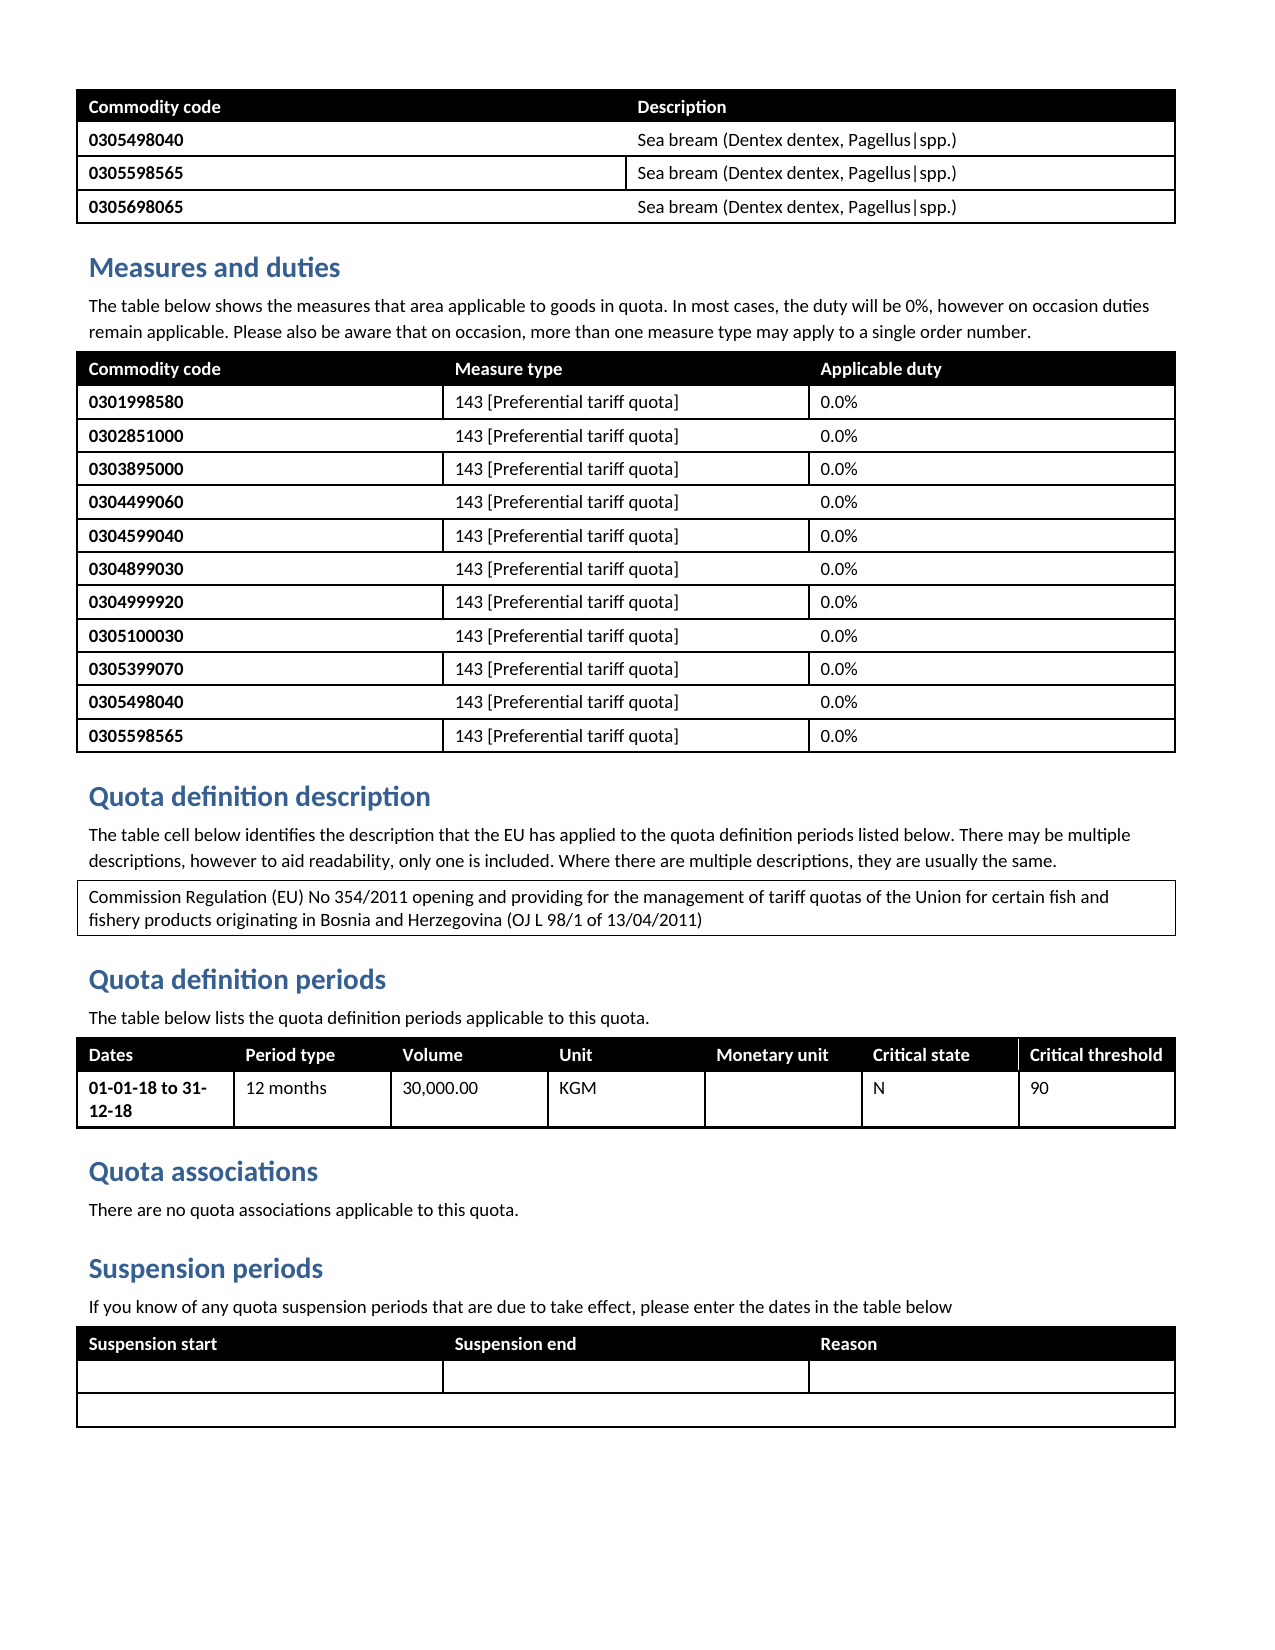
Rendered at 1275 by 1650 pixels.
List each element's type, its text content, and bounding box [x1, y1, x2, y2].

table_cell 0304899030 [78, 553, 443, 584]
table_cell 12 months [235, 1072, 390, 1126]
table_cell 143 [Preferential tariff quota] [444, 453, 808, 484]
table_cell 0.0% [809, 420, 1174, 451]
table_header Reason [809, 1328, 1174, 1359]
table_cell N [863, 1072, 1018, 1126]
table_header Commodity code [78, 91, 626, 122]
table_cell 0305399070 [78, 653, 442, 684]
table_cell 143 [Preferential tariff quota] [443, 553, 809, 584]
table_cell 0.0% [809, 486, 1174, 518]
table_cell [626, 122, 1174, 155]
subtitle Suspension periods [88, 1250, 1186, 1286]
table_header Volume [391, 1039, 548, 1070]
table_cell 0304999920 [78, 586, 442, 618]
table_cell [809, 1394, 1174, 1426]
table_cell [444, 1361, 808, 1392]
table_cell [443, 1394, 809, 1426]
table_cell 0303895000 [78, 453, 442, 484]
table_header Critical threshold [1019, 1039, 1174, 1070]
table_cell 0.0% [810, 586, 1174, 618]
table_header Commission Regulation (EU) No 354/2011 opening and providing for the management of tariff quotas of the Union for certain fish and fishery products originating in Bosnia and Herzegovina (OJ L 98/1 of 13/04/2011) [78, 881, 1175, 935]
subtitle Quota associations [88, 1153, 1186, 1189]
table_header Monetary unit [705, 1039, 862, 1070]
table_header Dates [78, 1039, 234, 1070]
table_header Critical state [862, 1039, 1018, 1070]
text The table below lists the quota definition periods applicable to this quota. [88, 1006, 1186, 1029]
table_header Measure type [443, 353, 809, 384]
subtitle Quota definition periods [88, 961, 1186, 997]
table_cell 0.0% [809, 686, 1174, 718]
text If you know of any quota suspension periods that are due to take effect, please enter the dates in the table below [88, 1295, 1186, 1318]
table_cell 0305100030 [78, 620, 443, 651]
table_header Applicable duty [809, 353, 1174, 384]
table_header Description [626, 91, 1174, 122]
table_cell 0.0% [810, 453, 1174, 484]
table_header Commodity code [78, 353, 443, 384]
subtitle Measures and duties [88, 249, 1186, 284]
table_cell 01-01-18 to 31-12-18 [78, 1072, 233, 1126]
table_cell 0.0% [810, 720, 1174, 751]
table_cell 143 [Preferential tariff quota] [444, 653, 808, 684]
table_cell [706, 1072, 861, 1126]
table_cell 0305598565 [78, 720, 442, 751]
table_cell KGM [549, 1072, 704, 1126]
table_cell 30,000.00 [392, 1072, 547, 1126]
table_cell [78, 1361, 442, 1392]
table_cell 143 [Preferential tariff quota] [443, 486, 809, 518]
table_header Period type [234, 1039, 391, 1070]
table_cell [626, 191, 1174, 222]
table_cell 143 [Preferential tariff quota] [443, 686, 809, 718]
subtitle Quota definition description [88, 778, 1186, 814]
table_cell [810, 1361, 1174, 1392]
text The table cell below identifies the description that the EU has applied to the quota definition periods listed below. There may be multiple descriptions, however to aid readability, only one is included. Where there are multiple descriptions, they are usually the same. [88, 823, 1186, 872]
table_cell 143 [Preferential tariff quota] [443, 620, 809, 651]
table_cell 143 [Preferential tariff quota] [444, 386, 808, 418]
table_cell 0305598565 [78, 157, 625, 188]
table_cell 0302851000 [78, 420, 443, 451]
table_cell 0.0% [810, 653, 1174, 684]
table_cell [78, 1394, 443, 1426]
table_cell 0304499060 [78, 486, 443, 518]
table_cell 143 [Preferential tariff quota] [444, 720, 808, 751]
table_cell 0304599040 [78, 520, 442, 551]
table_cell 0305698065 [78, 191, 626, 222]
table_cell 0305498040 [78, 686, 443, 718]
table_cell 143 [Preferential tariff quota] [444, 586, 808, 618]
text There are no quota associations applicable to this quota. [88, 1199, 1186, 1222]
table_cell 0305498040 [78, 122, 626, 155]
table_cell 90 [1020, 1072, 1174, 1126]
table_cell 0.0% [810, 386, 1174, 418]
text The table below shows the measures that area applicable to goods in quota. In most cases, the duty will be 0%, however on occasion duties remain applicable. Please also be aware that on occasion, more than one measure type may apply to a single order number. [88, 294, 1186, 343]
table_cell 143 [Preferential tariff quota] [444, 520, 808, 551]
table_cell 0301998580 [78, 386, 442, 418]
table_header Unit [548, 1039, 705, 1070]
table_cell 0.0% [809, 620, 1174, 651]
table_cell 0.0% [809, 553, 1174, 584]
table_cell 0.0% [810, 520, 1174, 551]
table_cell 143 [Preferential tariff quota] [443, 420, 809, 451]
table_header Suspension start [78, 1328, 443, 1359]
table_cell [627, 157, 1174, 188]
table_header Suspension end [443, 1328, 809, 1359]
